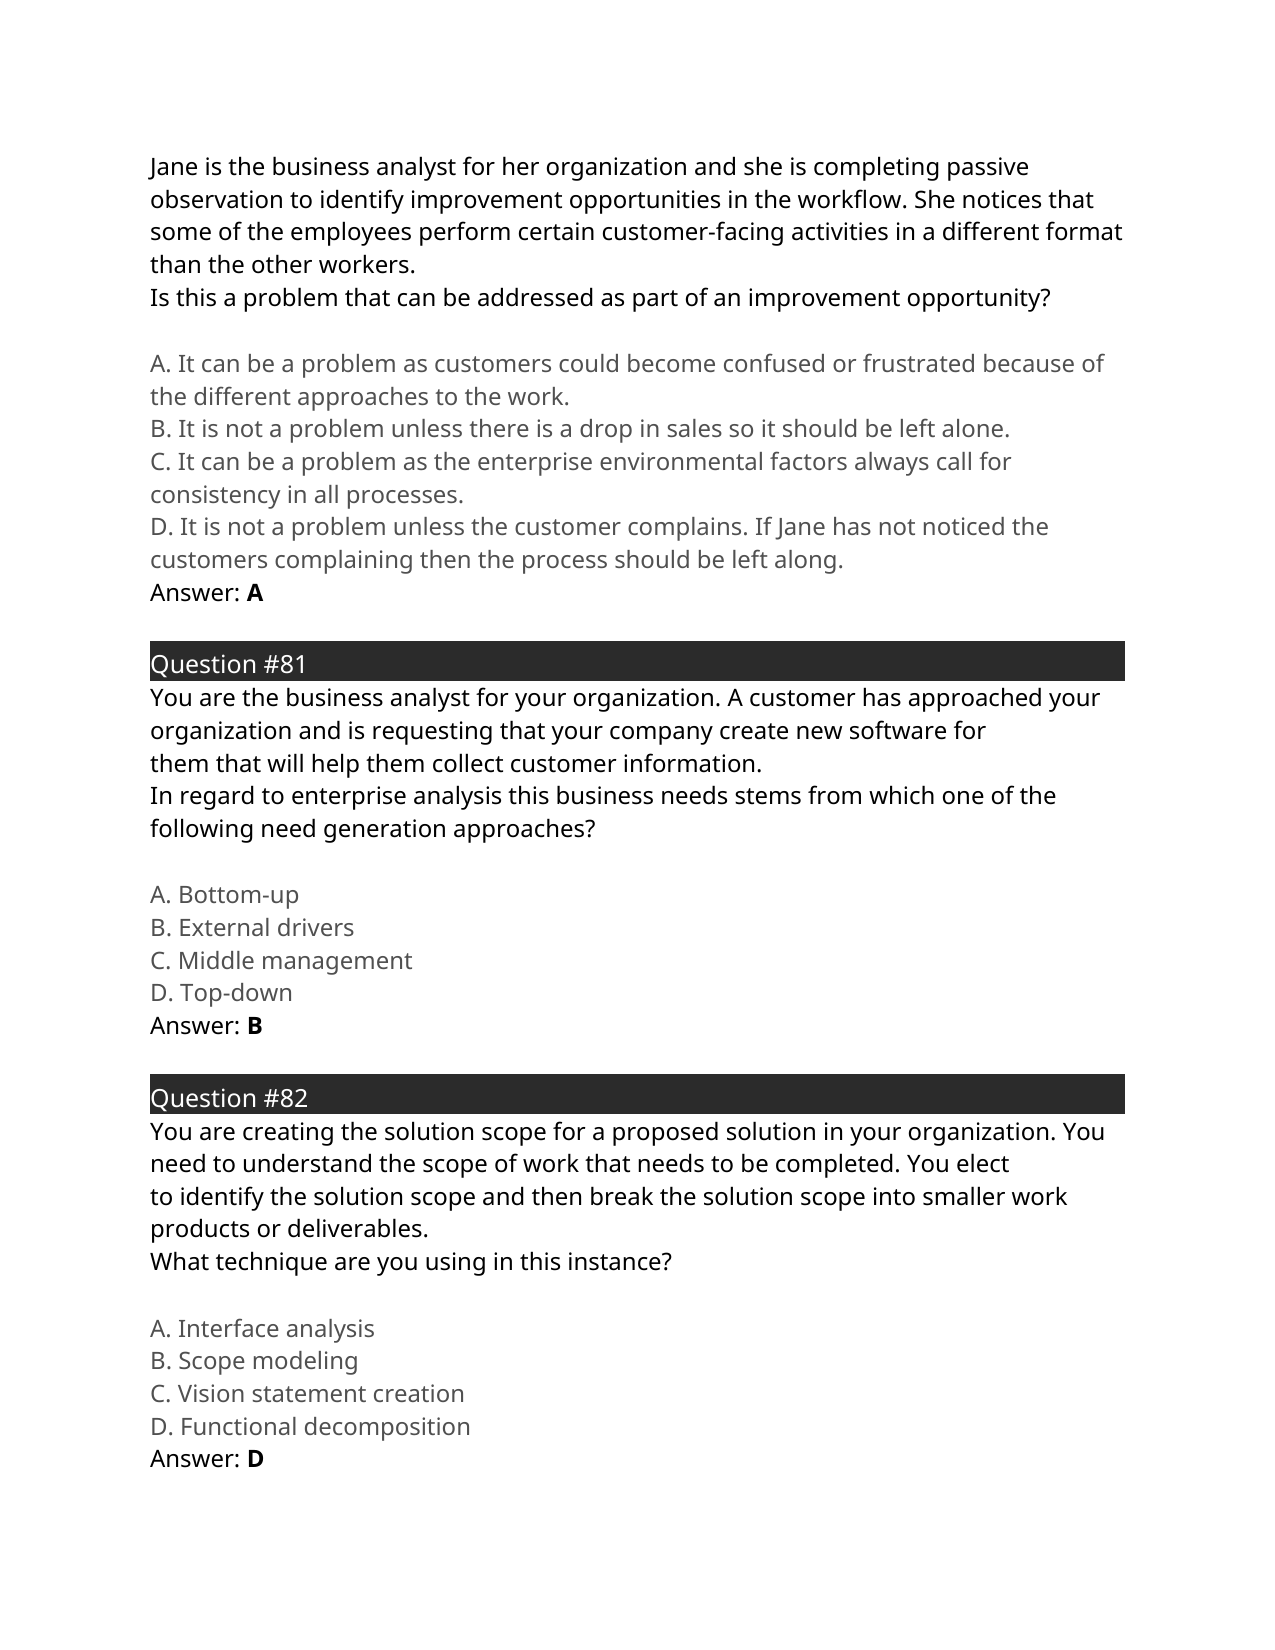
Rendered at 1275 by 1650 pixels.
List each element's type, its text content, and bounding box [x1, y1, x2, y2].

text Answer: D [150, 1442, 1125, 1474]
text You are creating the solution scope for a proposed solution in your organization. You need to understand the scope of work that needs to be completed. You elect to identify the solution scope and then break the solution scope into smaller work products or deliverables. What technique are you using in this instance? [150, 1114, 1125, 1312]
text B. External drivers [150, 911, 1125, 943]
text Question #82 [150, 1074, 1125, 1114]
text D. Top-down [150, 976, 1125, 1009]
text C. It can be a problem as the enterprise environmental factors always call for consistency in all processes. [150, 445, 1125, 510]
text C. Middle management [150, 943, 1125, 976]
text D. It is not a problem unless the customer complains. If Jane has not noticed the customers complaining then the process should be left along. [150, 510, 1125, 575]
text C. Vision statement creation [150, 1377, 1125, 1409]
text Question #81 [150, 641, 1125, 681]
text Answer: A [150, 575, 1125, 608]
text B. Scope modeling [150, 1344, 1125, 1377]
text A. Bottom-up [150, 878, 1125, 911]
text Jane is the business analyst for her organization and she is completing passive observation to identify improvement opportunities in the workflow. She notices that some of the employees perform certain customer-facing activities in a different format than the other workers. Is this a problem that can be addressed as part of an improvement opportunity? [150, 150, 1125, 347]
text You are the business analyst for your organization. A customer has approached your organization and is requesting that your company create new software for them that will help them collect customer information. In regard to enterprise analysis this business needs stems from which one of the following need generation approaches? [150, 681, 1125, 878]
text B. It is not a problem unless there is a drop in sales so it should be left alone. [150, 412, 1125, 445]
text D. Functional decomposition [150, 1409, 1125, 1442]
text A. It can be a problem as customers could become confused or frustrated because of the different approaches to the work. [150, 347, 1125, 412]
text A. Interface analysis [150, 1312, 1125, 1344]
text Answer: B [150, 1009, 1125, 1041]
